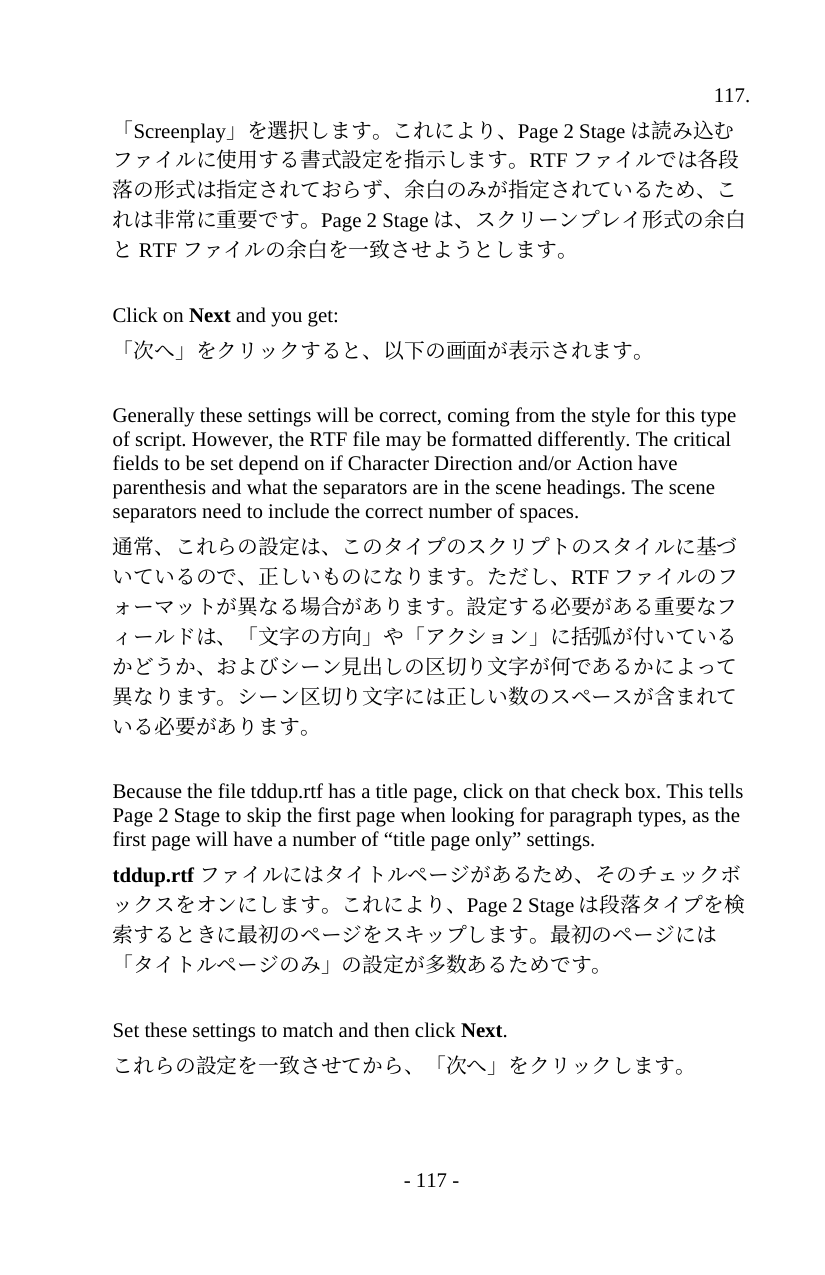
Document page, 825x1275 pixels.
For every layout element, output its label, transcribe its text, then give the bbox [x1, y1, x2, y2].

text 「Screenplay」を選択します。これにより、Page 2 Stage は読み込むファイルに使用する書式設定を指示します。RTF ファイルでは各段落の形式は指定されておらず、余白のみが指定されているため、これは非常に重要です。Pag​​e 2 Stage は、スクリーンプレイ形式の余白と RTF ファイルの余白を一致させようとします。 [112, 114, 750, 263]
text Set these settings to match and then click Next. [112, 1018, 750, 1042]
text 通常、これらの設定は、このタイプのスクリプトのスタイルに基づいているので、正しいものになります。ただし、RTFファイルのフォーマットが異なる場合があります。設定する必要がある重要なフィールドは、「文字の方向」や「アクション」に括弧が付いているかどうか、およびシーン見出しの区切り文字が何であるかによって異なります。シーン区切り文字には正しい数のスペースが含まれている必要があります。 [112, 531, 750, 740]
text 「次へ」をクリックすると、以下の画面が表示されます。 [112, 334, 750, 364]
text Generally these settings will be correct, coming from the style for this type of script. However, the RTF file may be formatted differently. The critical fields to be set depend on if Character Direction and/or Action have parenthesis and what the separators are in the scene headings. The scene separators need to include the correct number of spaces. [112, 403, 750, 523]
text これらの設定を一致させてから、「次へ」をクリックします。 [112, 1049, 750, 1079]
text Because the file tddup.rtf has a title page, click on that check box. This tells Page 2 Stage to skip the first page when looking for paragraph types, as the first page will have a number of “title page only” settings. [112, 779, 750, 851]
text tddup.rtf ファイルにはタイトルページがあるため、そのチェックボックスをオンにします。これにより、Page 2 Stageは段落タイプを検索するときに最初のページをスキップします。最初のページには「タイトルページのみ」の設定が多数あるためです。 [112, 859, 750, 978]
text Click on Next and you get: [112, 303, 750, 327]
